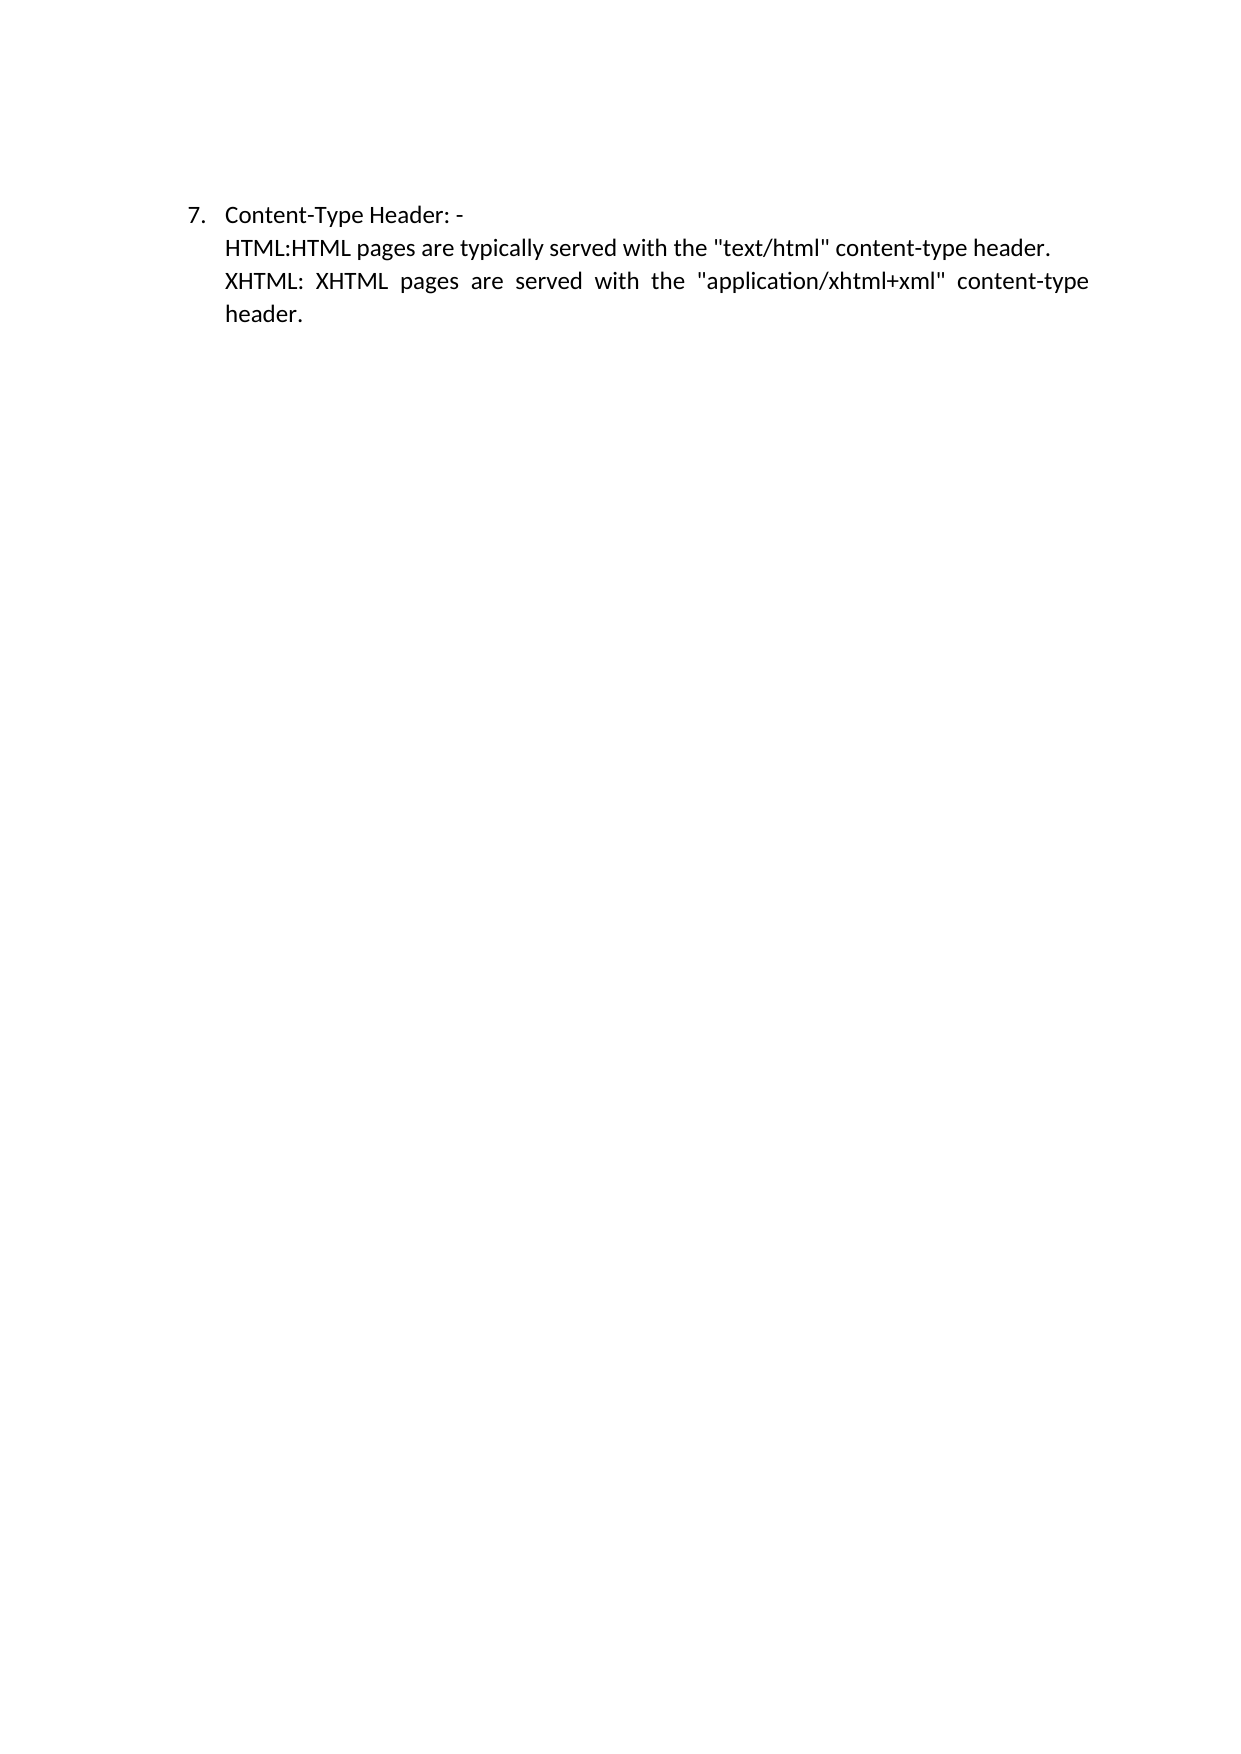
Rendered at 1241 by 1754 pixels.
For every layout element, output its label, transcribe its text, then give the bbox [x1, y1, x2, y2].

list HTML:HTML pages are typically served with the "text/html" content-type header. [225, 232, 1090, 263]
list Content-Type Header: - [187, 199, 1090, 230]
list XHTML: XHTML pages are served with the "application/xhtml+xml" content-type header. [225, 265, 1090, 329]
